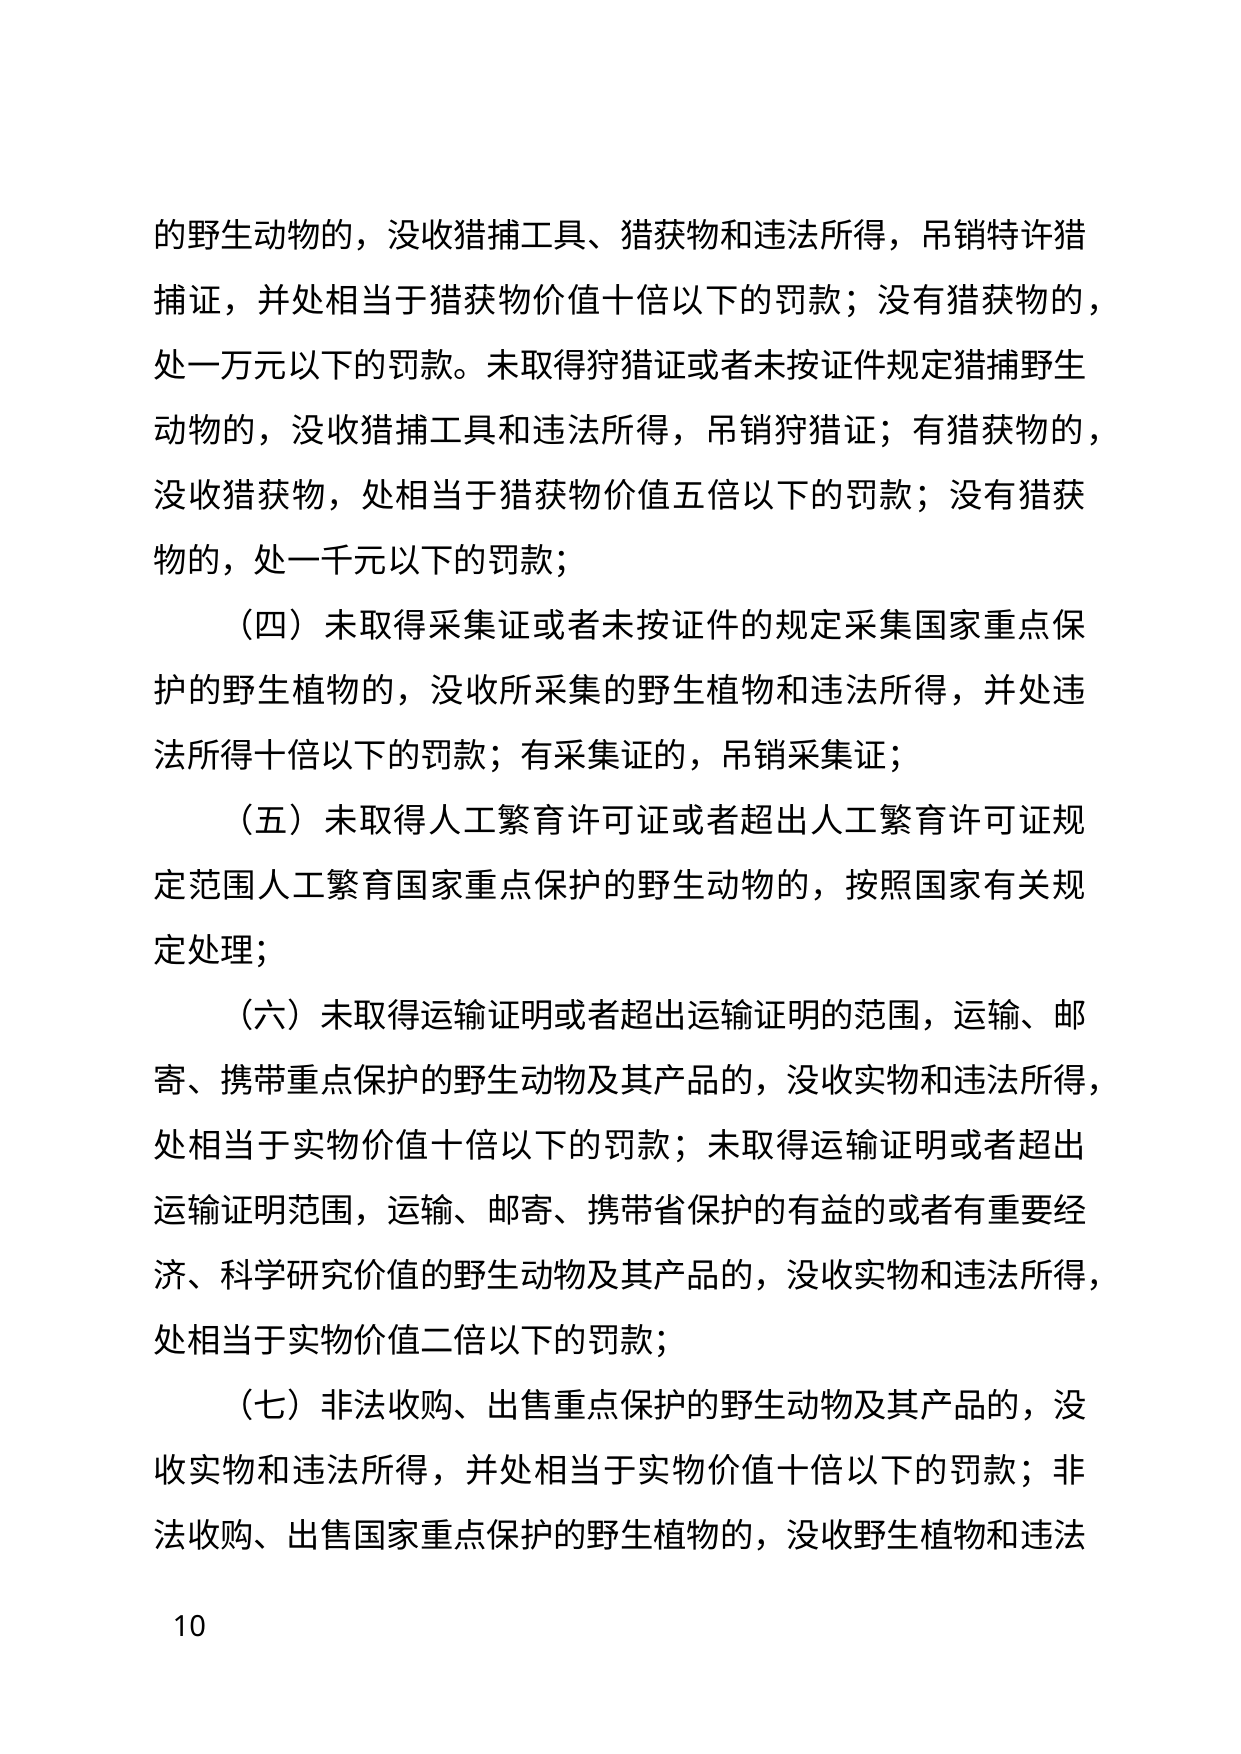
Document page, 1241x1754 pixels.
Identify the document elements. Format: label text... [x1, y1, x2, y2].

text （六）未取得运输证明或者超出运输证明的范围，运输、邮寄、携带重点保护的野生动物及其产品的，没收实物和违法所得，处相当于实物价值十倍以下的罚款；未取得运输证明或者超出运输证明范围，运输、邮寄、携带省保护的有益的或者有重要经济、科学研究价值的野生动物及其产品的，没收实物和违法所得，处相当于实物价值二倍以下的罚款； [153, 1175, 1087, 1565]
text （四）未取得采集证或者未按证件的规定采集国家重点保护的野生植物的，没收所采集的野生植物和违法所得，并处违法所得十倍以下的罚款；有采集证的，吊销采集证； [153, 785, 1087, 980]
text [153, 200, 1087, 330]
text （三）未取得特许猎捕证或者未按证件规定猎捕重点保护的野生动物的，没收猎捕工具、猎获物和违法所得，吊销特许猎捕证，并处相当于猎获物价值十倍以下的罚款；没有猎获物的，处一万元以下的罚款。未取得狩猎证或者未按证件规定猎捕野生动物的，没收猎捕工具和违法所得，吊销狩猎证；有猎获物的，没收猎获物，处相当于猎获物价值五倍以下的罚款；没有猎获物的，处一千元以下的罚款； [153, 330, 1087, 785]
text （五）未取得人工繁育许可证或者超出人工繁育许可证规定范围人工繁育国家重点保护的野生动物的，按照国家有关规定处理； [153, 980, 1087, 1175]
